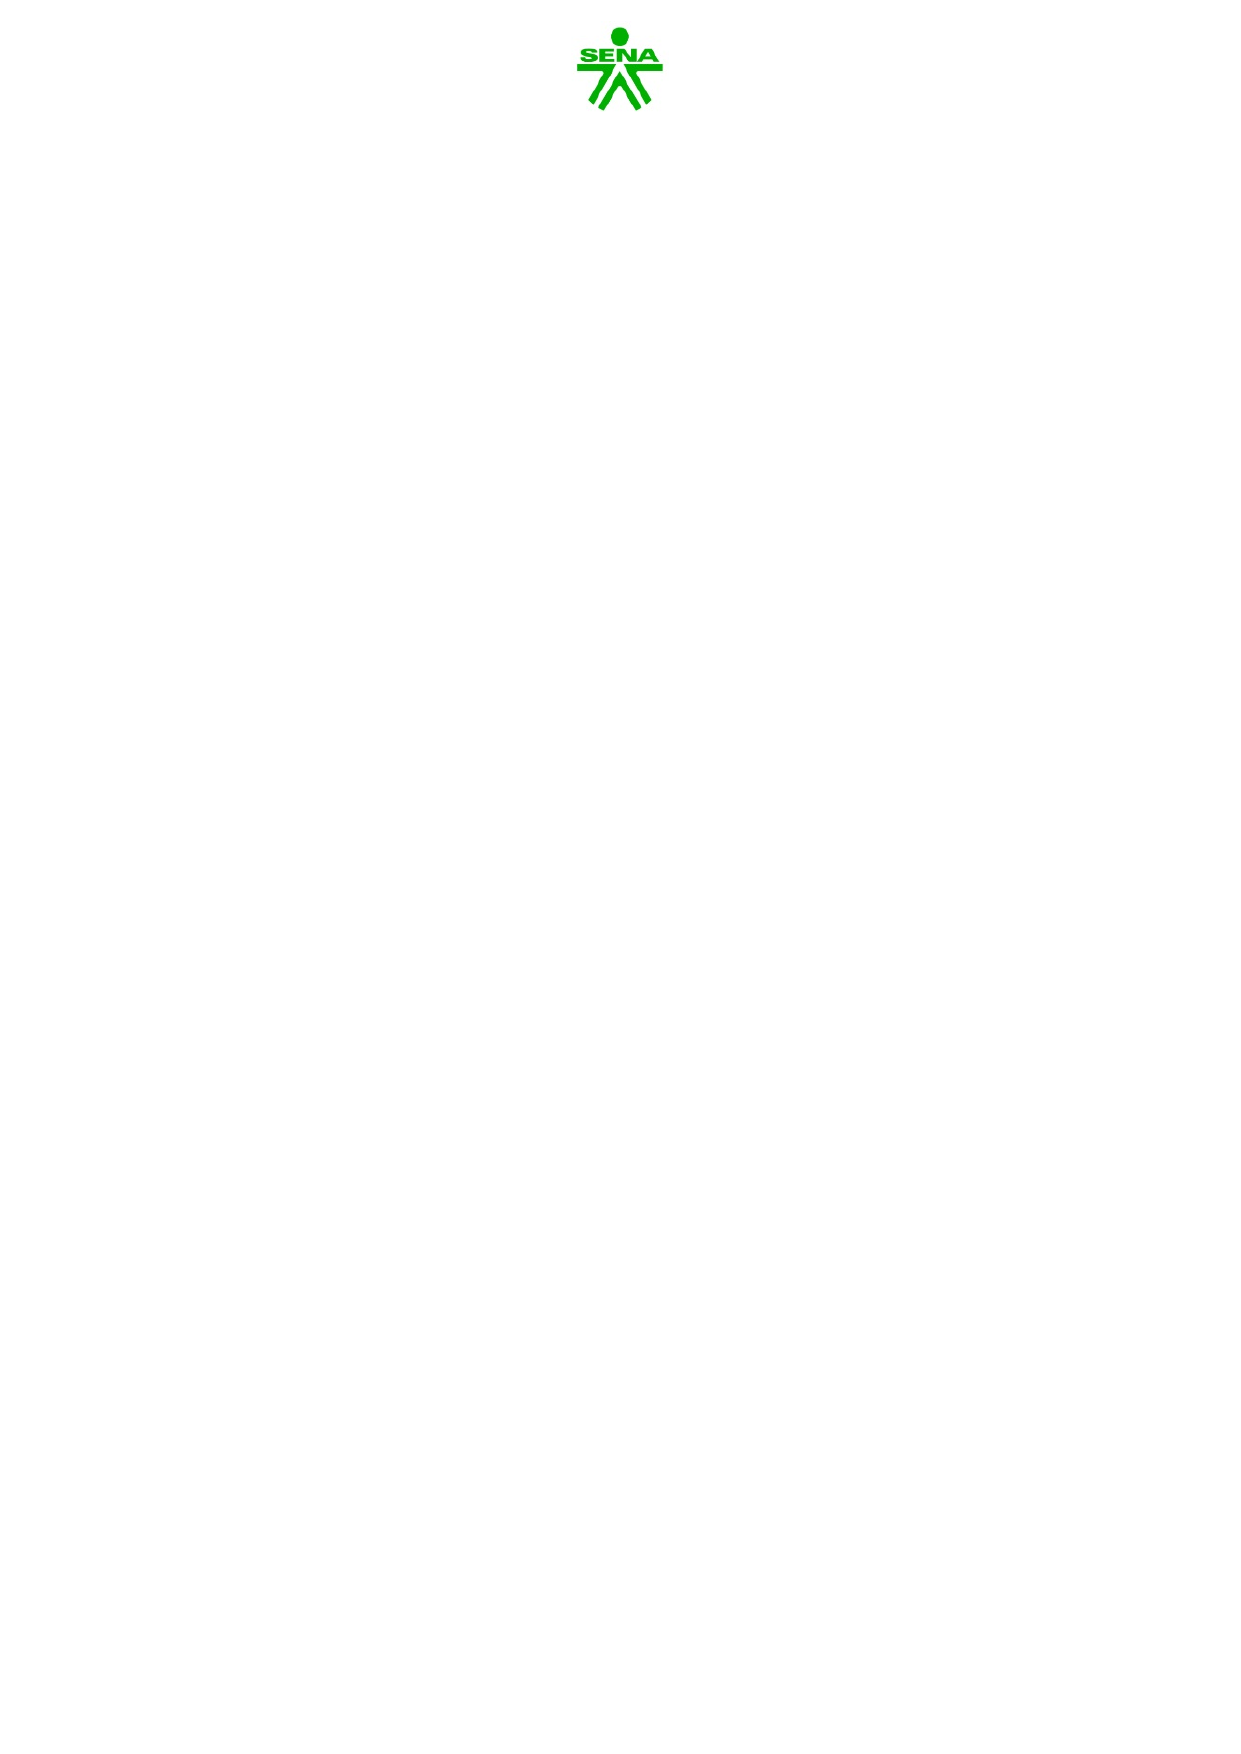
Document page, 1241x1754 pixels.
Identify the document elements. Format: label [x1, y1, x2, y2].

picture [571, 21, 669, 118]
